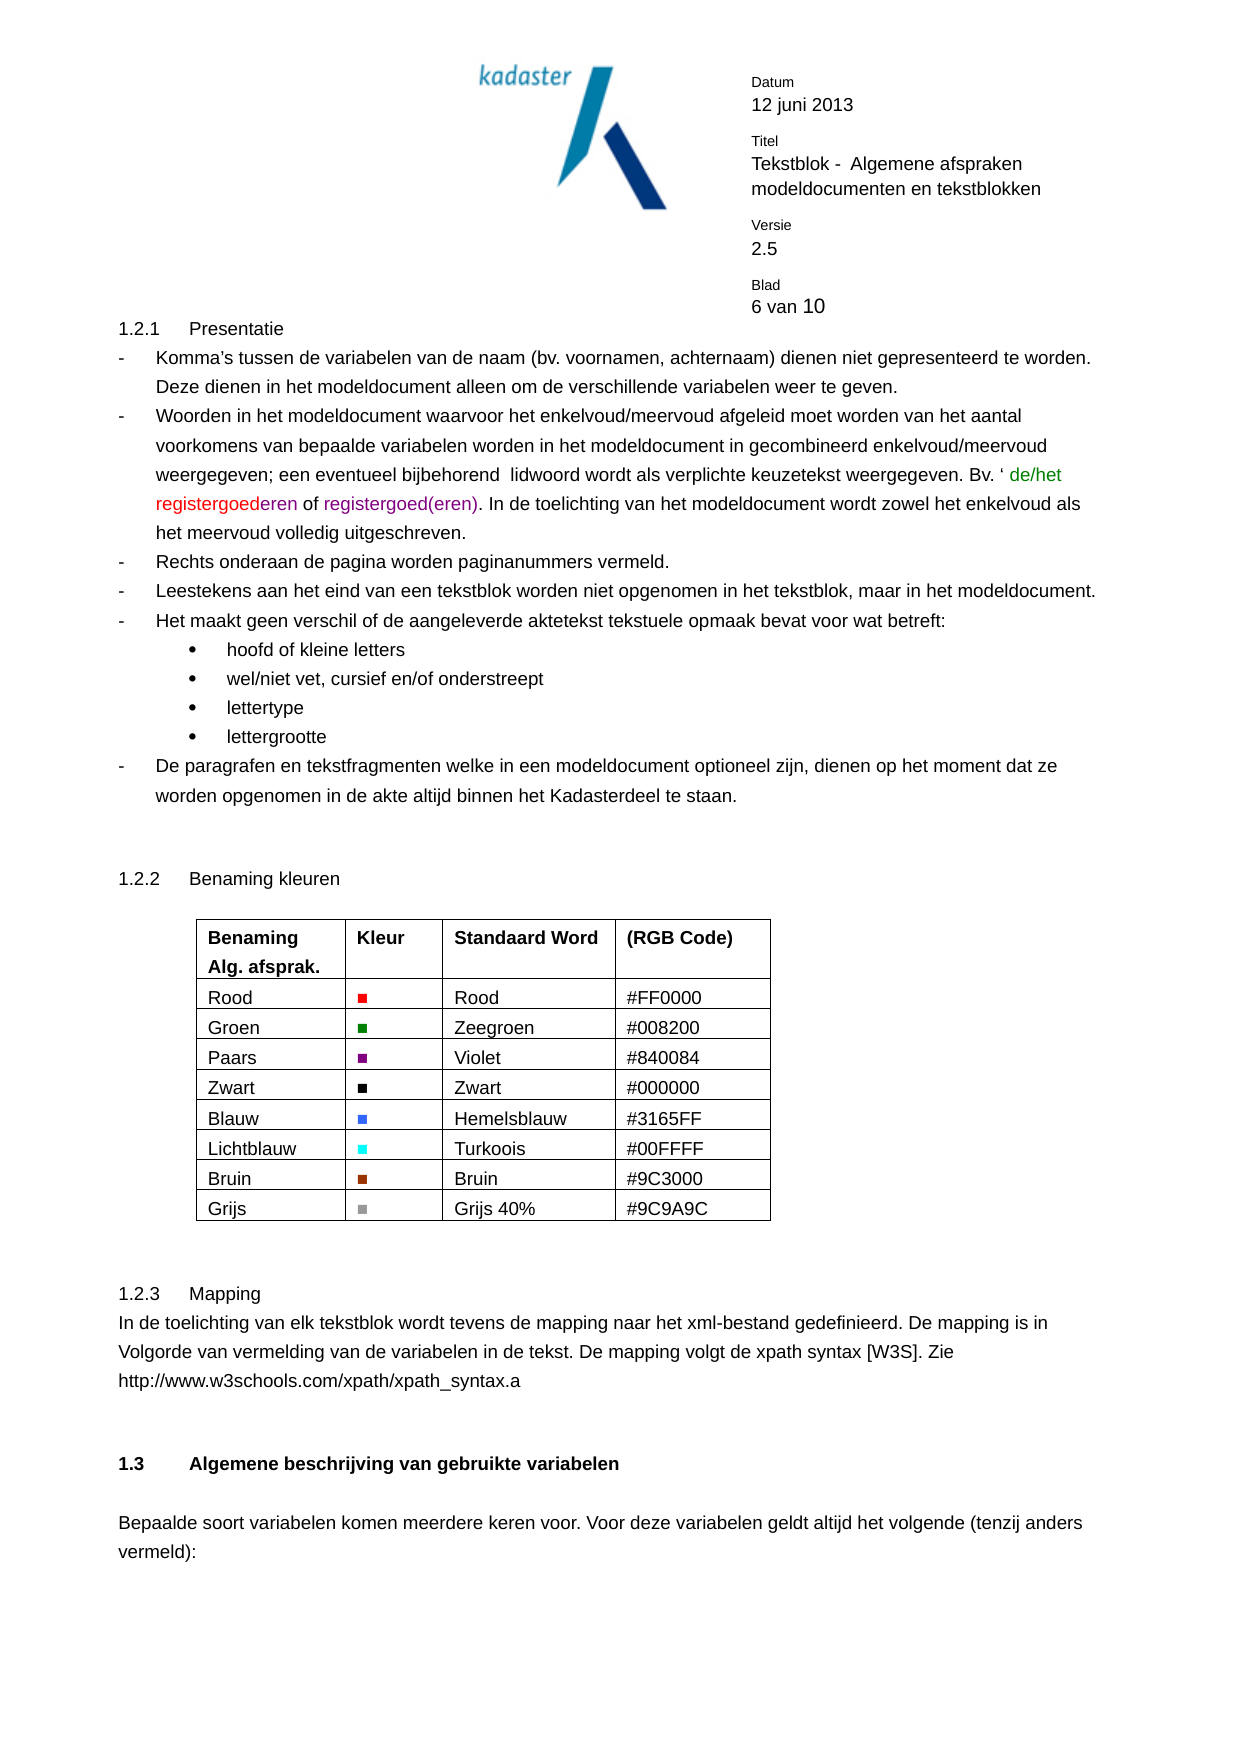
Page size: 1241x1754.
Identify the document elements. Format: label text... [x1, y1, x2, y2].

subtitle Algemene beschrijving van gebruikte variabelen [118, 1446, 1104, 1475]
table_cell Paars [197, 1039, 345, 1068]
table_cell Zwart [197, 1070, 345, 1099]
table_cell Blauw [197, 1100, 345, 1129]
table_cell #9C3000 [616, 1160, 770, 1189]
table_cell ■ [346, 1039, 442, 1068]
table_header Kleur [346, 920, 442, 978]
table_header Standaard Word [443, 920, 615, 978]
table_cell #FF0000 [616, 979, 770, 1008]
table_cell Grijs [197, 1190, 345, 1219]
list lettergrootte [189, 718, 1104, 748]
table_cell Turkoois [443, 1130, 615, 1159]
table_cell ■ [346, 1009, 442, 1038]
table_cell Zwart [443, 1070, 615, 1099]
list Komma’s tussen de variabelen van de naam (bv. voornamen, achternaam) dienen niet gepresenteerd te worden. Deze dienen in het modeldocument alleen om de verschillende variabelen weer te geven. [118, 339, 1104, 398]
picture [462, 42, 682, 226]
table_cell ■ [346, 979, 442, 1008]
list Leestekens aan het eind van een tekstblok worden niet opgenomen in het tekstblok, maar in het modeldocument. [118, 573, 1104, 602]
table_cell Bruin [197, 1160, 345, 1189]
list hoofd of kleine letters [189, 631, 1104, 660]
table_cell ■ [346, 1160, 442, 1189]
table_cell #9C9A9C [616, 1190, 770, 1219]
table_cell #840084 [616, 1039, 770, 1068]
subtitle Benaming kleuren [118, 860, 1104, 889]
list wel/niet vet, cursief en/of onderstreept [189, 660, 1104, 689]
table_cell #008200 [616, 1009, 770, 1038]
list Rechts onderaan de pagina worden paginanummers vermeld. [118, 543, 1104, 573]
table_cell Violet [443, 1039, 615, 1068]
table_cell #00FFFF [616, 1130, 770, 1159]
table_cell Zeegroen [443, 1009, 615, 1038]
table_header (RGB Code) [616, 920, 770, 978]
table_cell Lichtblauw [197, 1130, 345, 1159]
table_cell Grijs 40% [443, 1190, 615, 1219]
table_cell #000000 [616, 1070, 770, 1099]
table_cell Rood [197, 979, 345, 1008]
table_cell Rood [443, 979, 615, 1008]
table_cell ■ [346, 1190, 442, 1219]
table_cell ■ [346, 1100, 442, 1129]
list De paragrafen en tekstfragmenten welke in een modeldocument optioneel zijn, dienen op het moment dat ze worden opgenomen in de akte altijd binnen het Kadasterdeel te staan. [118, 748, 1104, 806]
text In de toelichting van elk tekstblok wordt tevens de mapping naar het xml-bestand gedefinieerd. De mapping is in [118, 1304, 1104, 1333]
text Volgorde van vermelding van de variabelen in de tekst. De mapping volgt de xpath syntax [W3S]. Zie http://www.w3schools.com/xpath/xpath_syntax.a [118, 1333, 1104, 1391]
table_cell Groen [197, 1009, 345, 1038]
table_cell #3165FF [616, 1100, 770, 1129]
list Het maakt geen verschil of de aangeleverde aktetekst tekstuele opmaak bevat voor wat betreft: [118, 602, 1104, 631]
table_cell ■ [346, 1130, 442, 1159]
table_cell Hemelsblauw [443, 1100, 615, 1129]
table_cell ■ [346, 1070, 442, 1099]
text Bepaalde soort variabelen komen meerdere keren voor. Voor deze variabelen geldt altijd het volgende (tenzij anders vermeld): [118, 1504, 1104, 1562]
table_header Benaming Alg. afsprak. [197, 920, 345, 978]
subtitle Presentatie [118, 310, 1104, 339]
list Woorden in het modeldocument waarvoor het enkelvoud/meervoud afgeleid moet worden van het aantal voorkomens van bepaalde variabelen worden in het modeldocument in gecombineerd enkelvoud/meervoud weergegeven; een eventueel bijbehorend lidwoord wordt als verplichte keuzetekst weergegeven. Bv. ‘ de/het registergoederen of registergoed(eren). In de toelichting van het modeldocument wordt zowel het enkelvoud als het meervoud volledig uitgeschreven. [118, 398, 1104, 543]
subtitle Mapping [118, 1275, 1104, 1304]
list lettertype [189, 689, 1104, 718]
table_cell Bruin [443, 1160, 615, 1189]
